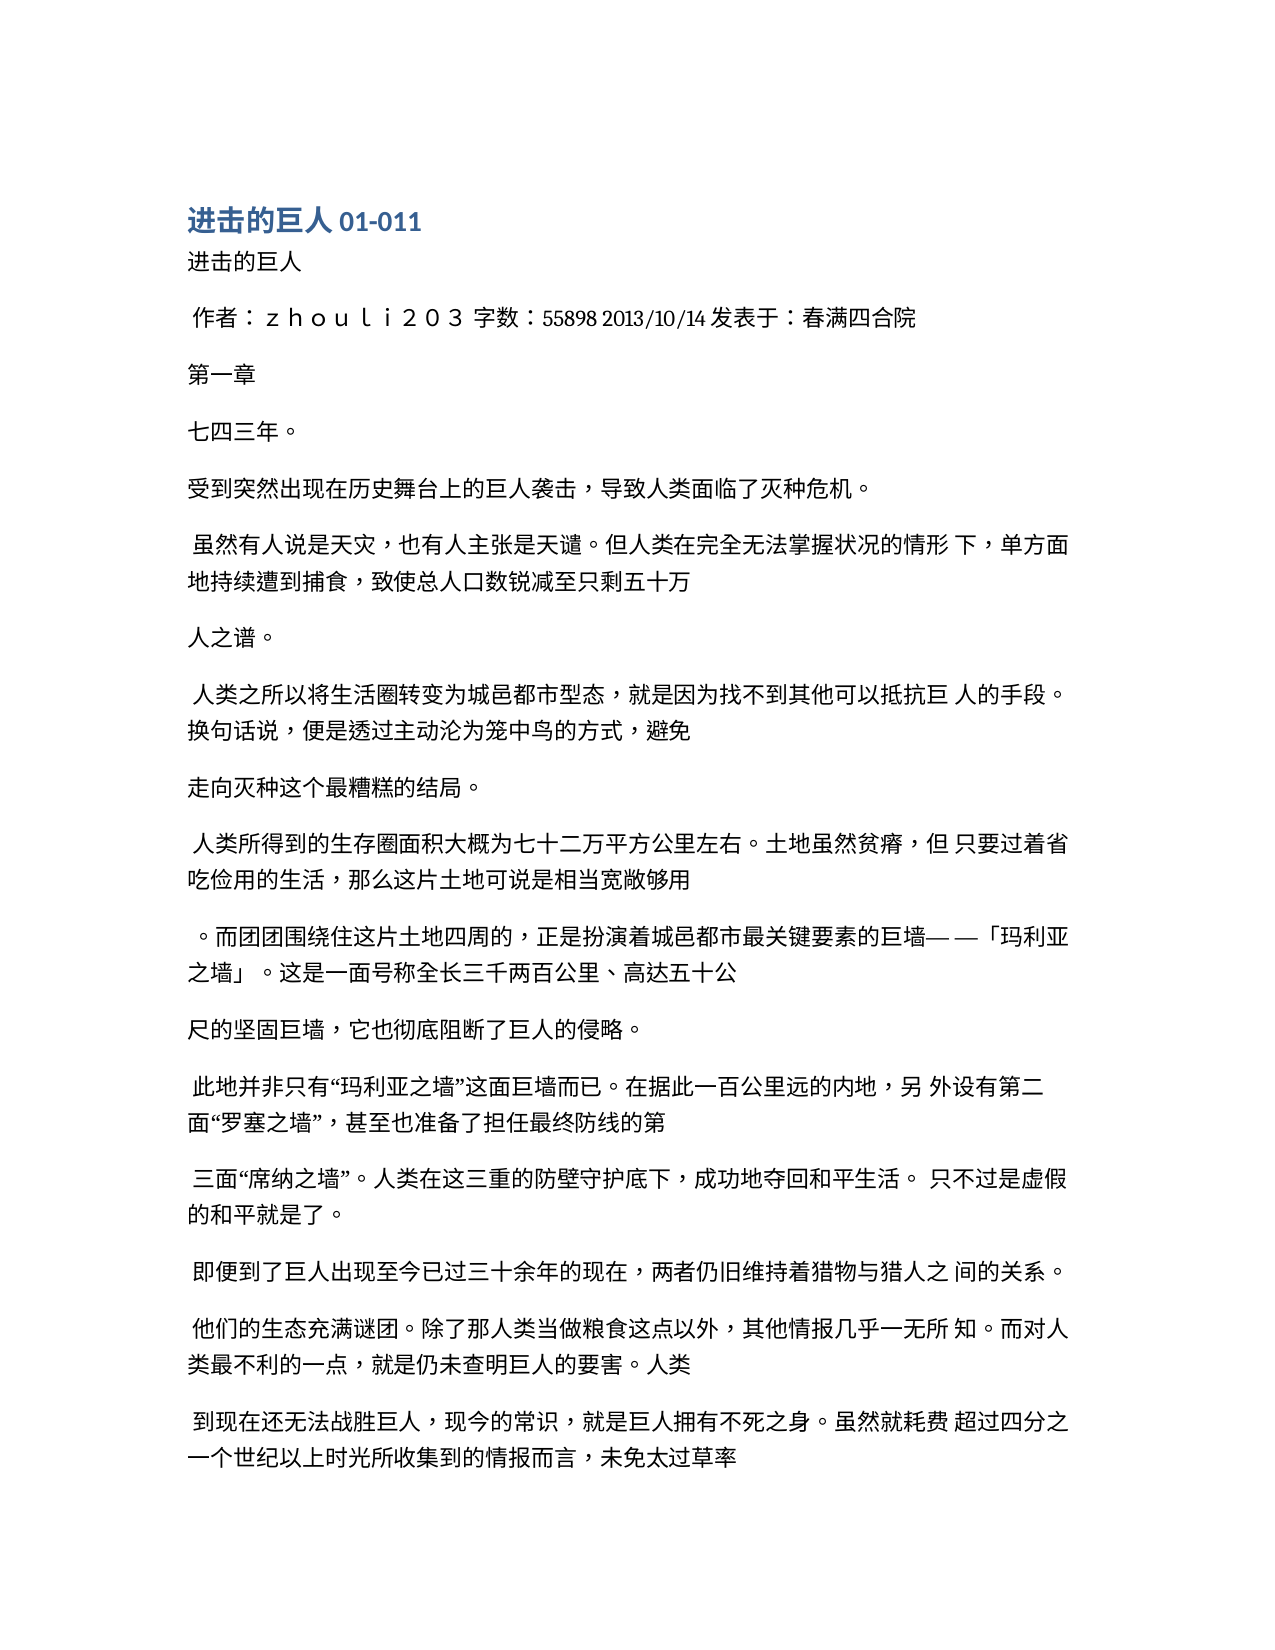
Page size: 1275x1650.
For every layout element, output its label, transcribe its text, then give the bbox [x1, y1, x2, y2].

text 人类之所以将生活圈转变为城邑都市型态，就是因为找不到其他可以抵抗巨 人的手段。换句话说，便是透过主动沦为笼中鸟的方式，避免 [187, 679, 1087, 746]
text 即便到了巨人出现至今已过三十余年的现在，两者仍旧维持着猎物与猎人之 间的关系。 [187, 1256, 1087, 1287]
text 人之谱。 [187, 622, 1087, 653]
text 人类所得到的生存圈面积大概为七十二万平方公里左右。土地虽然贫瘠，但 只要过着省吃俭用的生活，那么这片土地可说是相当宽敞够用 [187, 828, 1087, 896]
text 第一章 [187, 359, 1087, 390]
text 到现在还无法战胜巨人，现今的常识，就是巨人拥有不死之身。虽然就耗费 超过四分之一个世纪以上时光所收集到的情报而言，未免太过草率 [187, 1406, 1087, 1473]
text 三面“席纳之墙”。人类在这三重的防壁守护底下，成功地夺回和平生活。 只不过是虚假的和平就是了。 [187, 1163, 1087, 1231]
text 走向灭种这个最糟糕的结局。 [187, 772, 1087, 803]
text 受到突然出现在历史舞台上的巨人袭击，导致人类面临了灭种危机。 [187, 473, 1087, 504]
text 此地并非只有“玛利亚之墙”这面巨墙而已。在据此一百公里远的内地，另 外设有第二面“罗塞之墙”，甚至也准备了担任最终防线的第 [187, 1071, 1087, 1138]
text 。而团团围绕住这片土地四周的，正是扮演着城邑都市最关键要素的巨墙— —「玛利亚之墙」。这是一面号称全长三千两百公里、高达五十公 [187, 921, 1087, 988]
subtitle 进击的巨人01-011 [187, 200, 1087, 240]
text 他们的生态充满谜团。除了那人类当做粮食这点以外，其他情报几乎一无所 知。而对人类最不利的一点，就是仍未查明巨人的要害。人类 [187, 1313, 1087, 1380]
text 七四三年。 [187, 416, 1087, 447]
text 作者：ｚｈｏｕｌｉ２０３ 字数：55898 2013/10/14发表于：春满四合院 [187, 302, 1087, 334]
text 虽然有人说是天灾，也有人主张是天谴。但人类在完全无法掌握状况的情形 下，单方面地持续遭到捕食，致使总人口数锐减至只剩五十万 [187, 529, 1087, 597]
text 尺的坚固巨墙，它也彻底阻断了巨人的侵略。 [187, 1014, 1087, 1045]
text 进击的巨人 [187, 246, 1087, 277]
